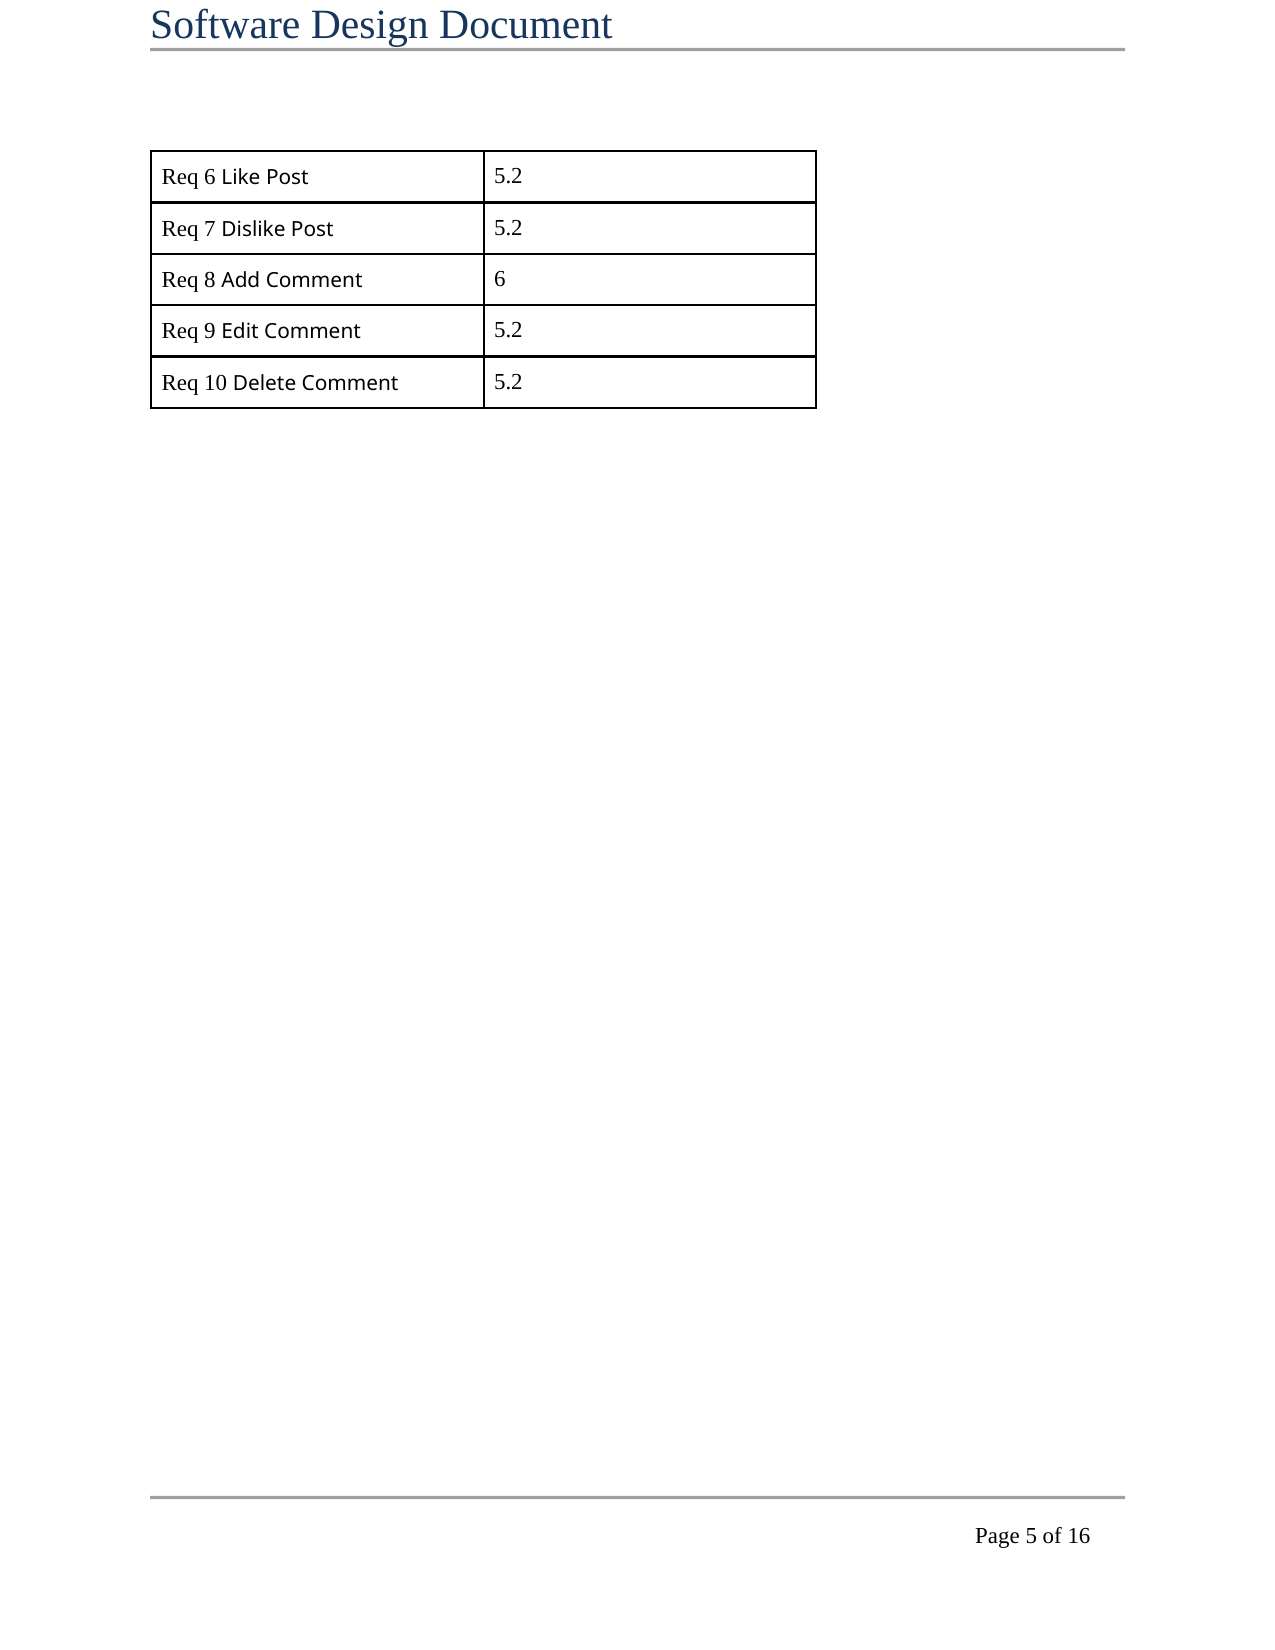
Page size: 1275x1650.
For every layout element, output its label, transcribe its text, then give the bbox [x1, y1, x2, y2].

table_cell 5.2 [485, 152, 815, 201]
table_cell Req 8 Add Comment [152, 255, 483, 304]
table_cell Req 9 Edit Comment [152, 306, 483, 355]
table_cell Req 10 Delete Comment [152, 358, 483, 407]
table_cell 6 [485, 255, 815, 304]
table_cell 5.2 [485, 358, 815, 407]
table_cell 5.2 [485, 306, 815, 355]
table_cell 5.2 [485, 204, 815, 253]
table_cell Req 7 Dislike Post [152, 204, 483, 253]
table_cell Req 6 Like Post [152, 152, 483, 201]
